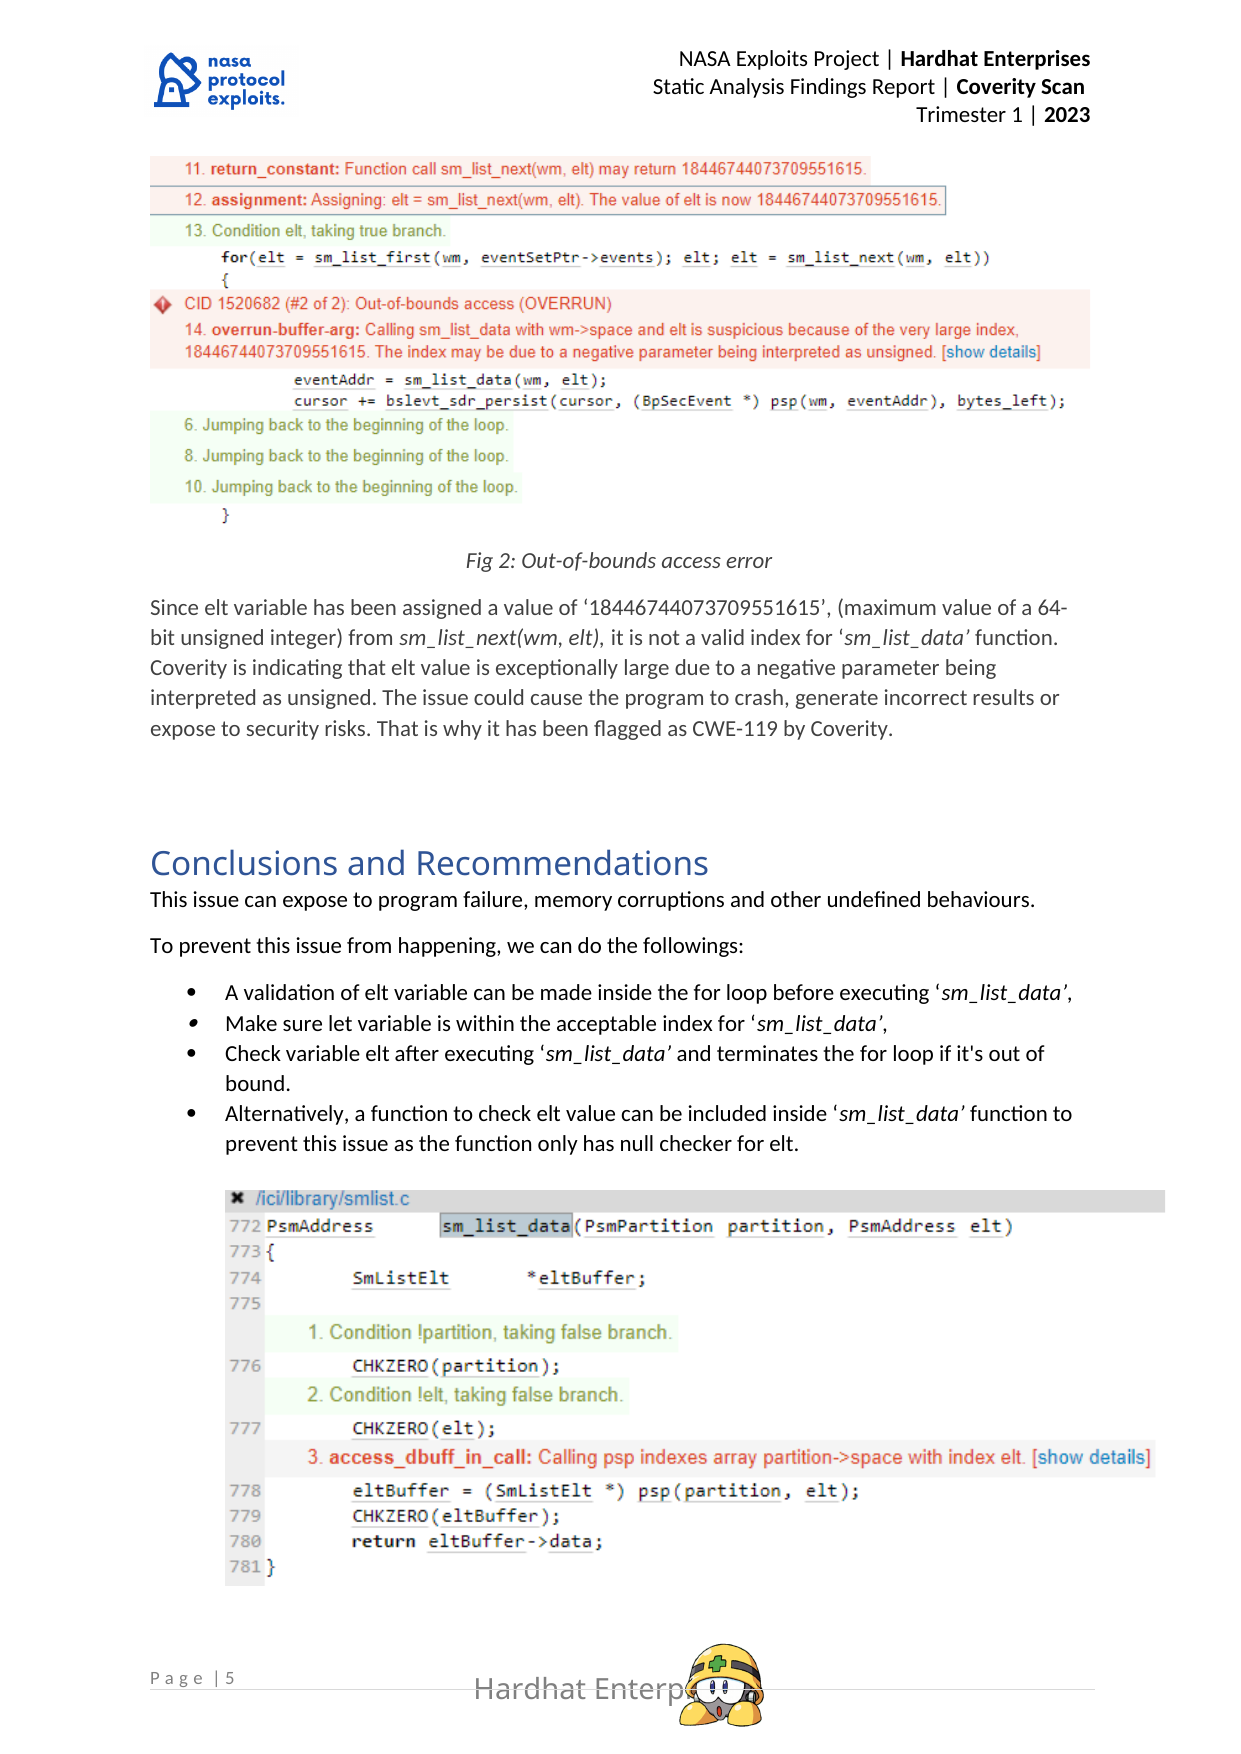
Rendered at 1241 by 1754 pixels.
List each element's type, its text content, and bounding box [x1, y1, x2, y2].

list Alternatively, a function to check elt value can be included inside ‘sm_list_data’ function to prevent this issue as the function only has null checker for elt. [187, 1099, 1090, 1157]
list Make sure let variable is within the acceptable index for ‘sm_list_data’, [187, 1009, 1090, 1037]
text To prevent this issue from happening, we can do the followings: [150, 932, 1090, 959]
list Check variable elt after executing ‘sm_list_data’ and terminates the for loop if it's out of bound. [187, 1039, 1090, 1097]
text Since elt variable has been assigned a value of ‘18446744073709551615’, (maximum value of a 64-bit unsigned integer) from sm_list_next(wm, elt), it is not a valid index for ‘sm_list_data’ function. Coverity is indicating that elt value is exceptionally large due to a negative parameter being interpreted as unsigned. The issue could cause the program to crash, generate incorrect results or expose to security risks. That is why it has been flagged as CWE-119 by Coverity. [150, 593, 1090, 742]
text Fig 2: Out-of-bounds access error [150, 546, 1090, 574]
subtitle Conclusions and Recommendations [150, 839, 1090, 885]
list A validation of elt variable can be made inside the for loop before executing ‘sm_list_data’, [187, 978, 1090, 1006]
picture [150, 156, 1091, 527]
picture [143, 45, 299, 117]
picture [673, 1690, 771, 1735]
text This issue can expose to program failure, memory corruptions and other undefined behaviours. [150, 885, 1090, 913]
picture [225, 1190, 1166, 1586]
picture [673, 1640, 771, 1689]
